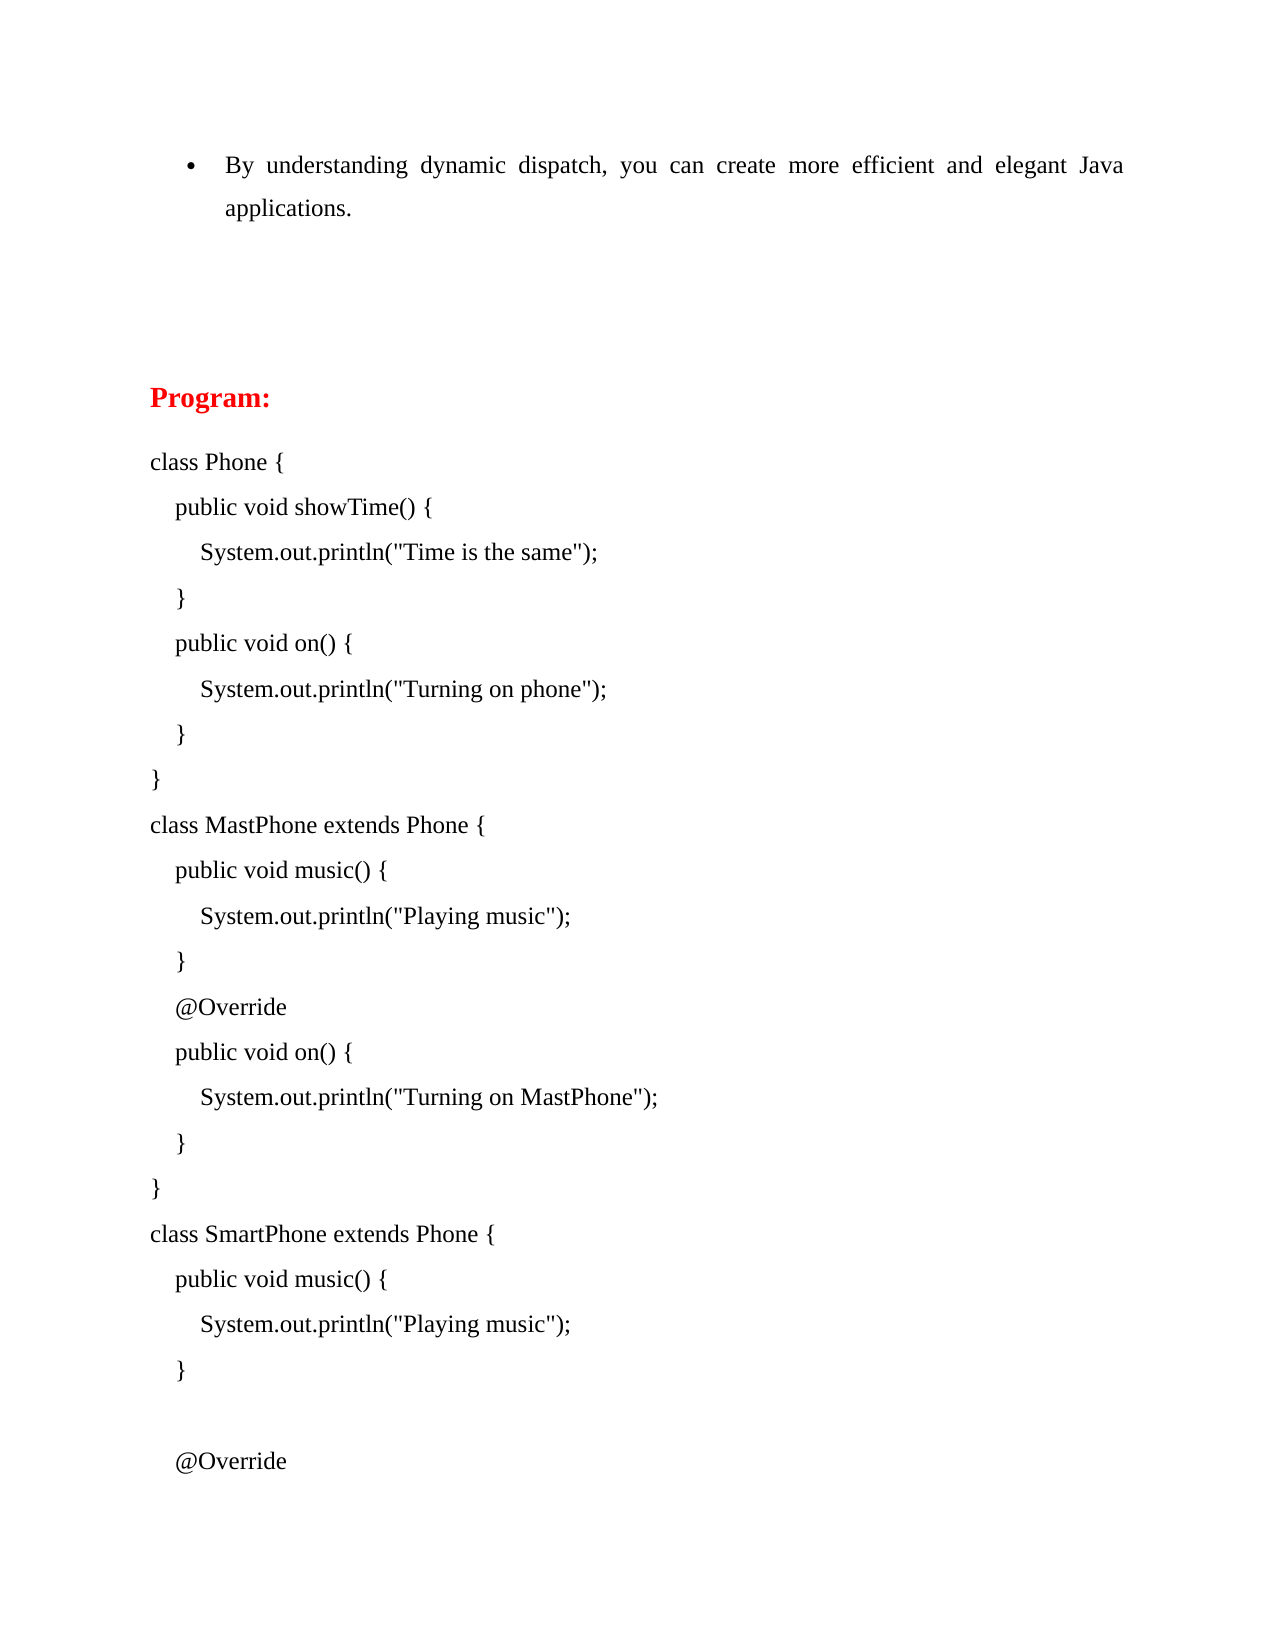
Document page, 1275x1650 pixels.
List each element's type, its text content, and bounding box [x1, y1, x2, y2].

text System.out.println("Playing music"); [150, 901, 1125, 929]
text public void on() { [150, 628, 1125, 657]
text } [150, 764, 1125, 793]
text @Override [150, 1446, 1125, 1474]
text public void music() { [150, 855, 1125, 884]
text public void on() { [150, 1037, 1125, 1066]
list By understanding dynamic dispatch, you can create more efficient and elegant Java applications. [187, 150, 1125, 222]
text } [150, 946, 1125, 975]
text class SmartPhone extends Phone { [150, 1219, 1125, 1247]
text @Override [150, 992, 1125, 1020]
text } [150, 583, 1125, 612]
text public void music() { [150, 1264, 1125, 1293]
text System.out.println("Playing music"); [150, 1309, 1125, 1338]
text } [150, 1355, 1125, 1384]
text public void showTime() { [150, 492, 1125, 521]
text Program: [150, 380, 1125, 413]
text } [150, 1173, 1125, 1202]
text } [150, 1128, 1125, 1157]
text class MastPhone extends Phone { [150, 810, 1125, 839]
text class Phone { [150, 447, 1125, 475]
text System.out.println("Turning on MastPhone"); [150, 1082, 1125, 1111]
text System.out.println("Time is the same"); [150, 537, 1125, 566]
text System.out.println("Turning on phone"); [150, 674, 1125, 702]
text } [150, 719, 1125, 748]
